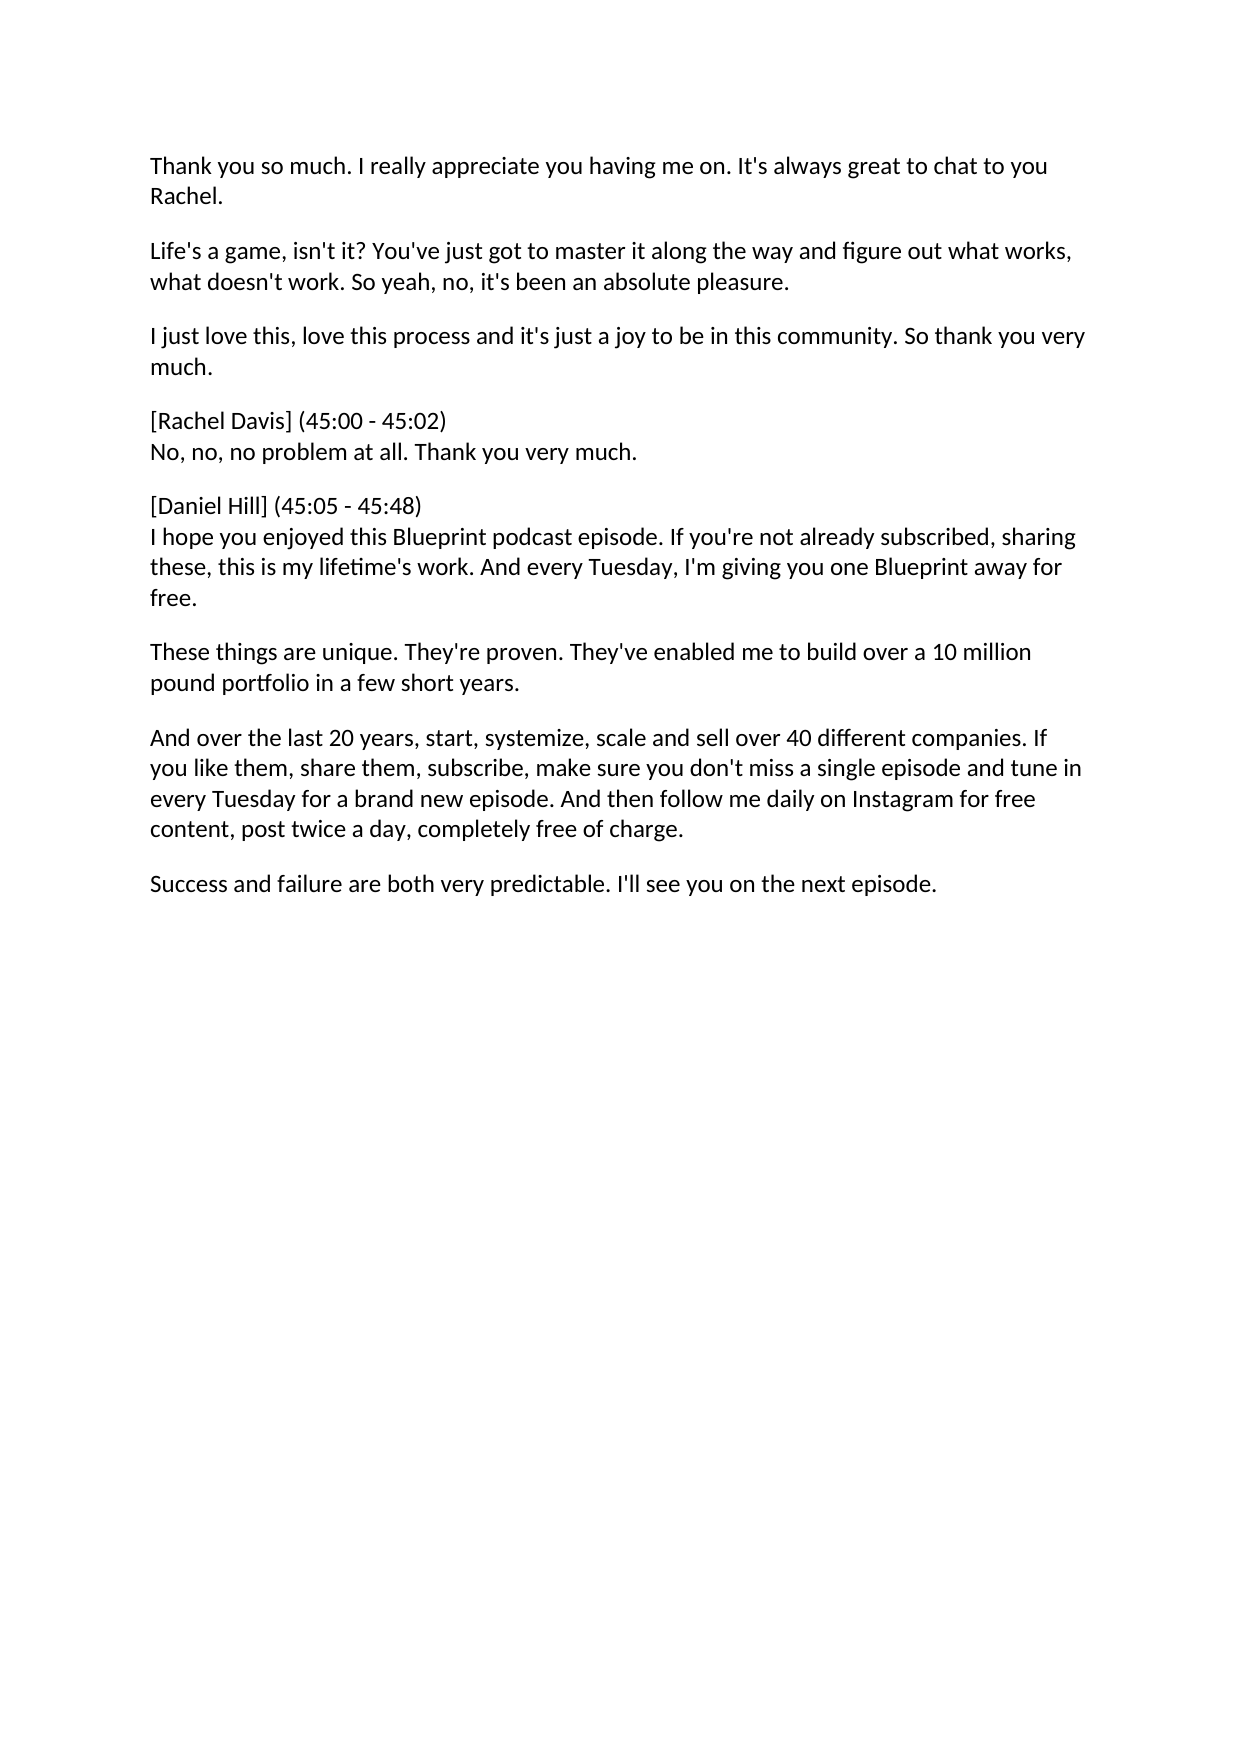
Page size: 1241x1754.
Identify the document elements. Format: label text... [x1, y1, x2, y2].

text I just love this, love this process and it's just a joy to be in this community. So thank you very much. [150, 320, 1090, 381]
text [Daniel Hill] (45:05 - 45:48) [150, 490, 1090, 521]
text [Rachel Davis] (45:00 - 45:02) [150, 405, 1090, 436]
text And over the last 20 years, start, systemize, scale and sell over 40 different companies. If you like them, share them, subscribe, make sure you don't miss a single episode and tune in every Tuesday for a brand new episode. And then follow me daily on Instagram for free content, post twice a day, completely free of charge. [150, 722, 1090, 844]
text I hope you enjoyed this Blueprint podcast episode. If you're not already subscribed, sharing these, this is my lifetime's work. And every Tuesday, I'm giving you one Blueprint away for free. [150, 521, 1090, 612]
text Thank you so much. I really appreciate you having me on. It's always great to chat to you Rachel. [150, 150, 1090, 211]
text These things are unique. They're proven. They've enabled me to build over a 10 million pound portfolio in a few short years. [150, 637, 1090, 698]
text No, no, no problem at all. Thank you very much. [150, 436, 1090, 466]
text Life's a game, isn't it? You've just got to master it along the way and figure out what works, what doesn't work. So yeah, no, it's been an absolute pleasure. [150, 235, 1090, 296]
text Success and failure are both very predictable. I'll see you on the next episode. [150, 868, 1090, 898]
